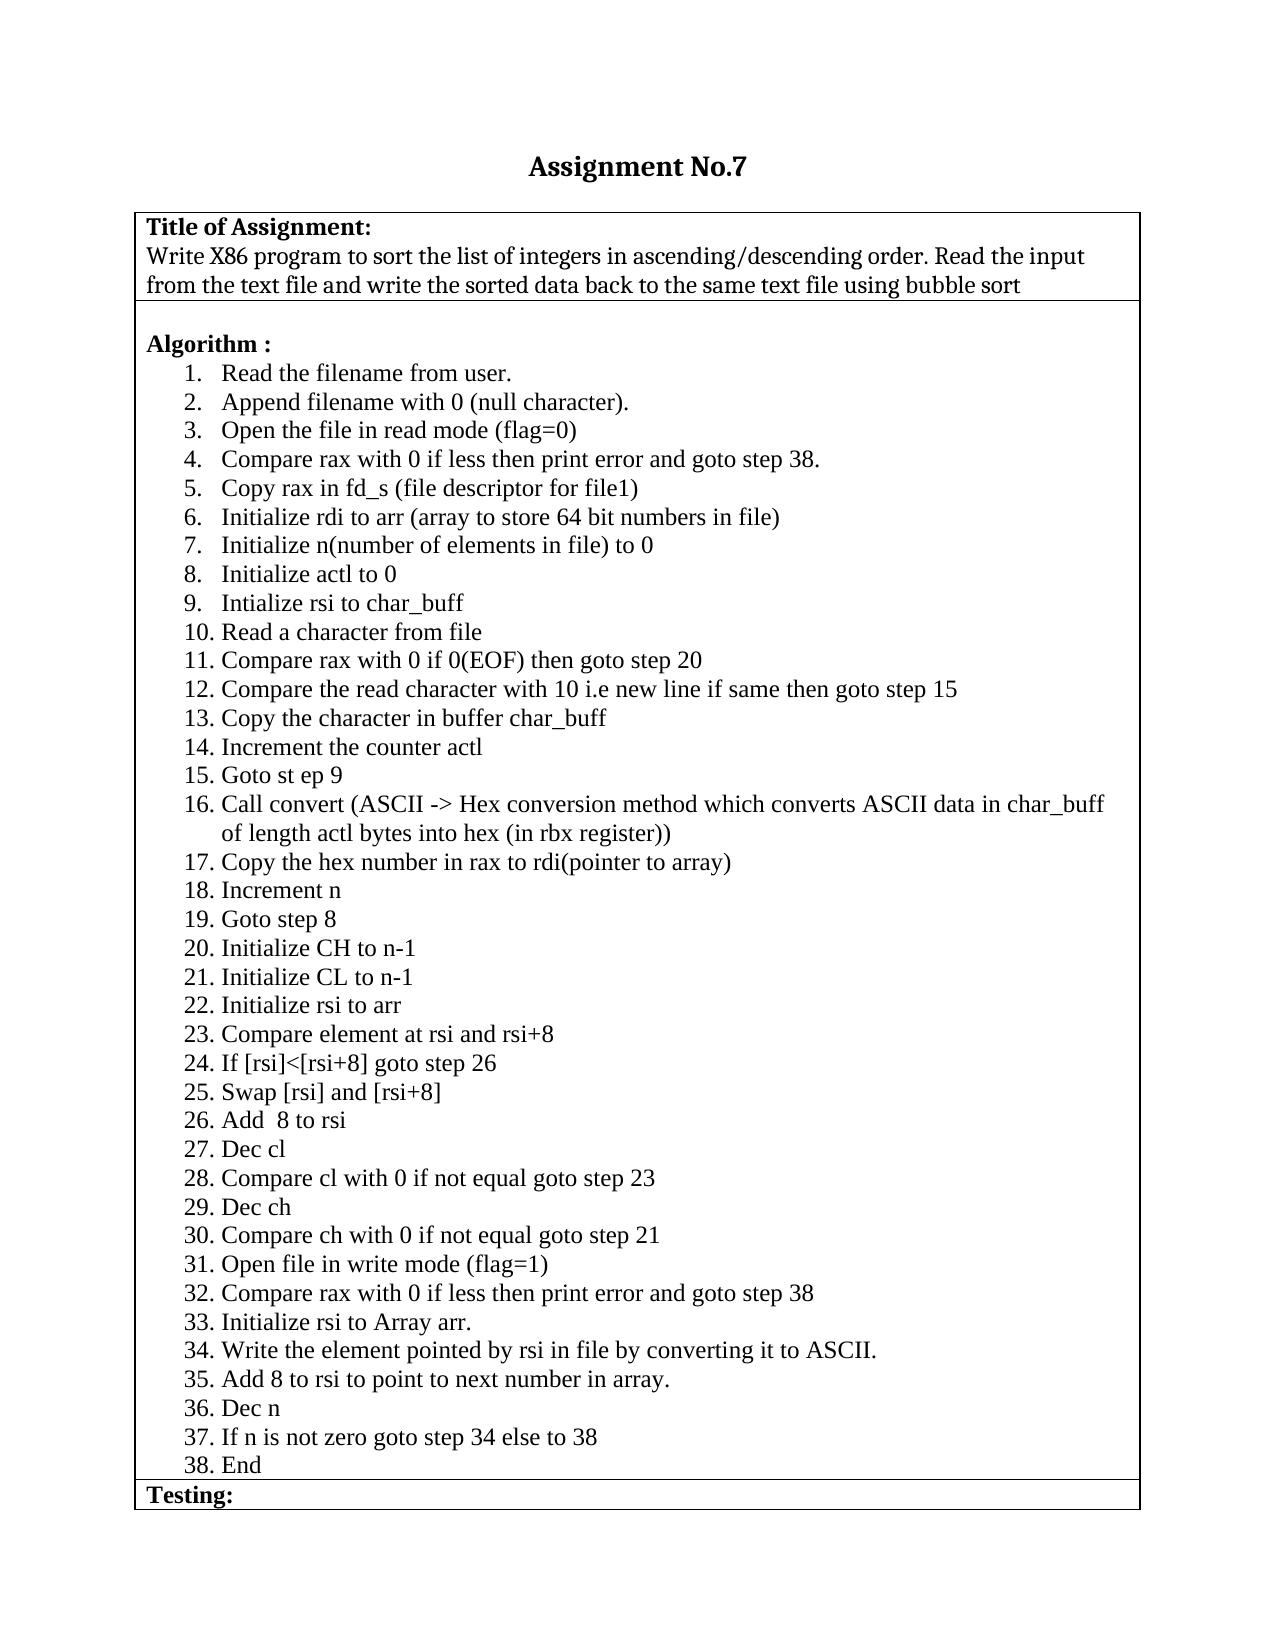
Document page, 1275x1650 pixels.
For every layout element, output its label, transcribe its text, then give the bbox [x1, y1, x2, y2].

text Assignment No.7 [150, 150, 1125, 183]
table_header Title of Assignment: Write X86 program to sort the list of integers in ascending/descending order. Read the input from the text file and write the sorted data back to the same text file using bubble sort [136, 213, 1139, 299]
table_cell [136, 1480, 1139, 1509]
table_cell Algorithm : Read the filename from user. Append filename with 0 (null character). Open the file in read mode (flag=0) Compare rax with 0 if less then print error and goto step 38. Copy rax in fd_s (file descriptor for file1) Initialize rdi to arr (array to store 64 bit numbers in file) Initialize n(number of elements in file) to 0 Initialize actl to 0 Intialize rsi to char_buff Read a character from file Compare rax with 0 if 0(EOF) then goto step 20 Compare the read character with 10 i.e new line if same then goto step 15 Copy the character in buffer char_buff Increment the counter actl Goto st ep 9 Call convert (ASCII -> Hex conversion method which converts ASCII data in char_buff of length actl bytes into hex (in rbx register)) Copy the hex number in rax to rdi(pointer to array) Increment n Goto step 8 Initialize CH to n-1 Initialize CL to n-1 Initialize rsi to arr Compare element at rsi and rsi+8 If [rsi]<[rsi+8] goto step 26 Swap [rsi] and [rsi+8] Add 8 to rsi Dec cl Compare cl with 0 if not equal goto step 23 Dec ch Compare ch with 0 if not equal goto step 21 Open file in write mode (flag=1) Compare rax with 0 if less then print error and goto step 38 Initialize rsi to Array arr. Write the element pointed by rsi in file by converting it to ASCII. Add 8 to rsi to point to next number in array. Dec n If n is not zero goto step 34 else to 38 End [136, 301, 1139, 1479]
